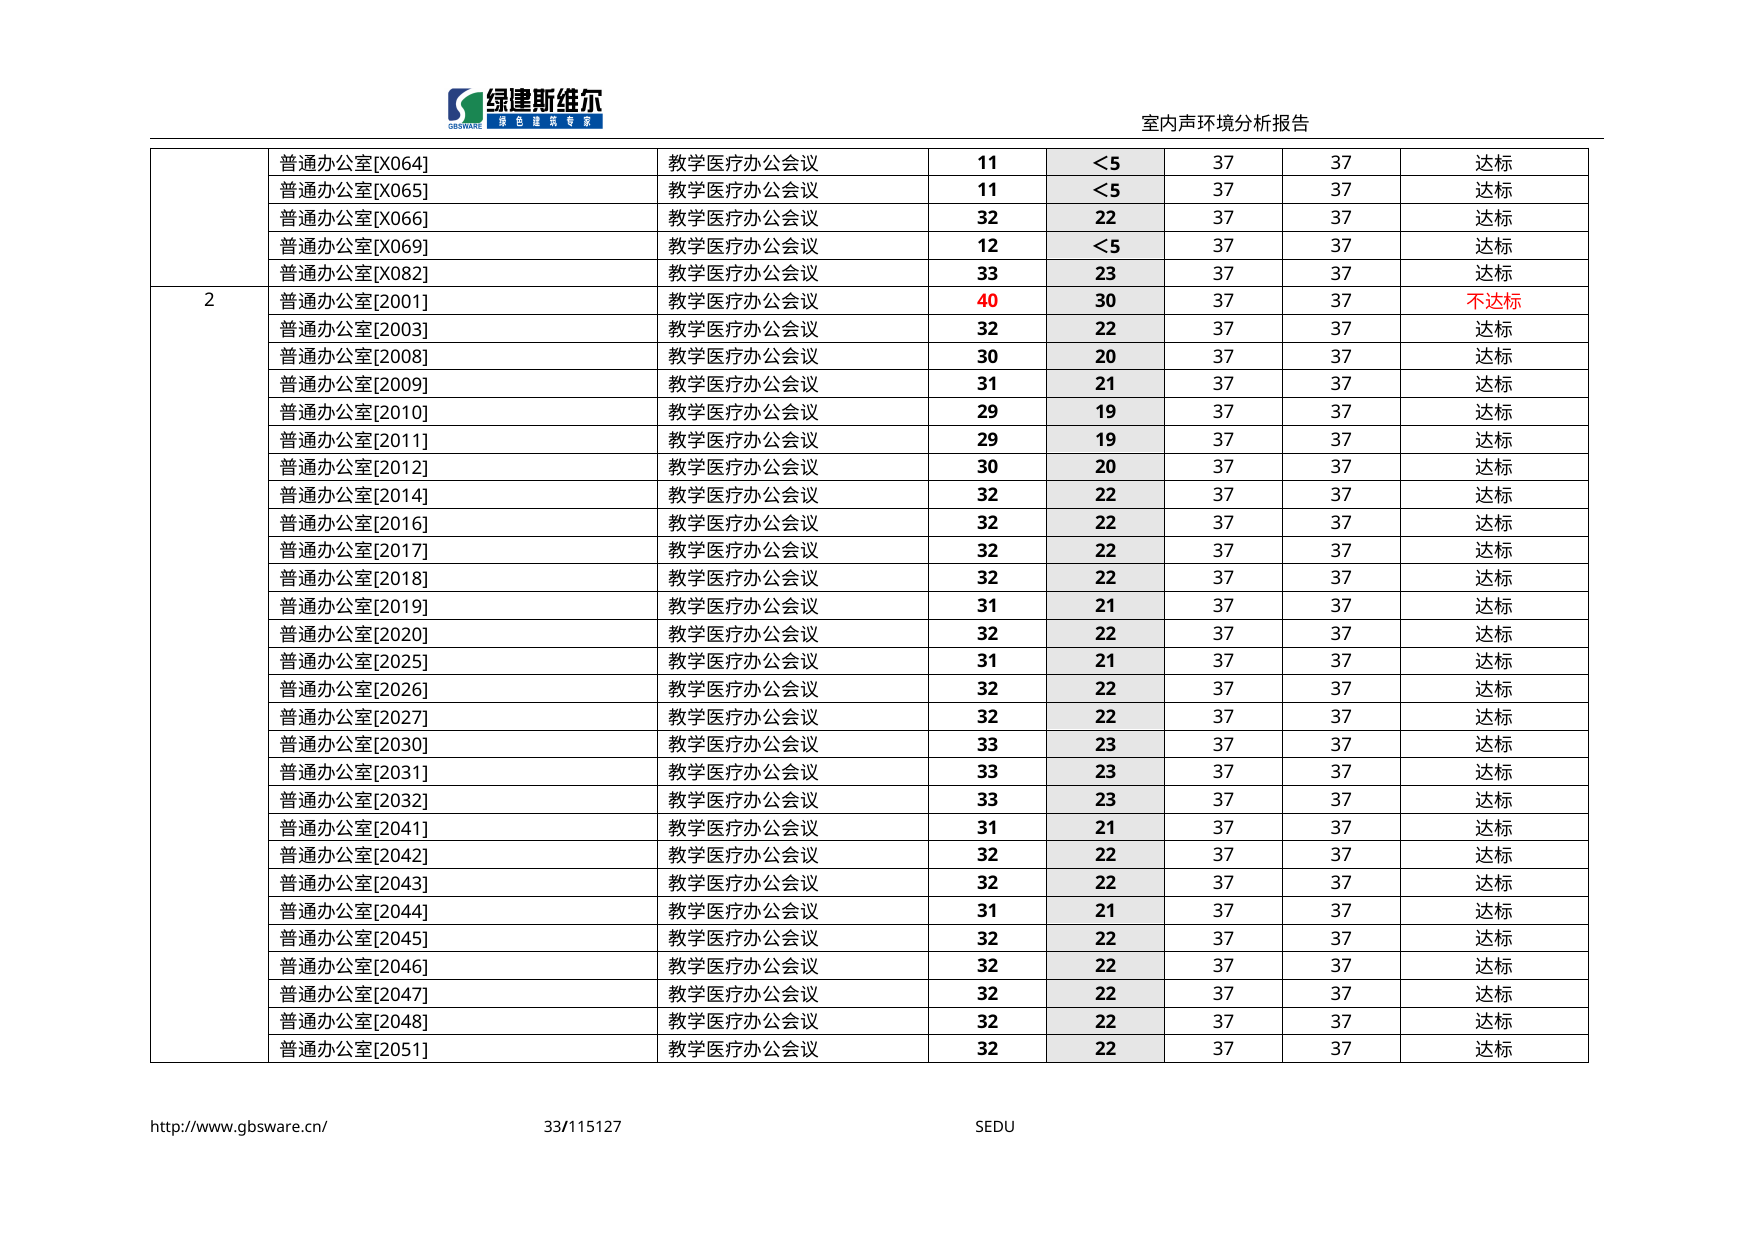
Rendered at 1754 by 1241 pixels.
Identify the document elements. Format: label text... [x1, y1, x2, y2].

table_cell 32 [929, 509, 1046, 536]
table_cell 22 [1047, 564, 1164, 591]
table_cell 30 [1047, 287, 1164, 314]
table_cell 37 [1165, 786, 1282, 813]
table_cell 22 [1047, 1035, 1164, 1062]
table_cell 32 [929, 620, 1046, 646]
table_cell 31 [929, 370, 1046, 397]
table_cell 达标 [1401, 398, 1588, 425]
table_cell 2 [151, 287, 268, 1062]
table_cell 教学医疗办公会议 [658, 758, 928, 785]
table_cell 37 [1283, 149, 1400, 175]
table_cell 37 [1283, 869, 1400, 896]
table_cell 37 [1165, 509, 1282, 536]
table_cell 37 [1165, 980, 1282, 1007]
table_cell 教学医疗办公会议 [658, 925, 928, 951]
table_cell 教学医疗办公会议 [658, 370, 928, 397]
table_cell ＜5 [1047, 232, 1164, 258]
table_cell 37 [1165, 925, 1282, 951]
table_cell 达标 [1401, 897, 1588, 923]
table_cell 37 [1283, 481, 1400, 508]
table_cell 普通办公室[2041] [269, 814, 657, 840]
table_cell 普通办公室[2010] [269, 398, 657, 425]
table_cell 教学医疗办公会议 [658, 952, 928, 979]
table_cell 普通办公室[2045] [269, 925, 657, 951]
table_cell 普通办公室[2018] [269, 564, 657, 591]
table_cell 达标 [1401, 703, 1588, 729]
table_cell 达标 [1401, 232, 1588, 258]
table_cell 普通办公室[X069] [269, 232, 657, 258]
table_cell 普通办公室[2025] [269, 648, 657, 674]
table_cell 教学医疗办公会议 [658, 1008, 928, 1034]
table_cell 33 [929, 260, 1046, 286]
table_cell 37 [1283, 398, 1400, 425]
table_cell 普通办公室[2008] [269, 343, 657, 369]
table_cell 33 [929, 731, 1046, 757]
table_cell 达标 [1401, 980, 1588, 1007]
table_cell 教学医疗办公会议 [658, 648, 928, 674]
table_cell 37 [1165, 287, 1282, 314]
table_cell 达标 [1401, 841, 1588, 868]
picture [444, 88, 604, 130]
table_cell 达标 [1401, 426, 1588, 452]
table_cell 11 [929, 149, 1046, 175]
table_cell 37 [1165, 537, 1282, 563]
table_cell 32 [929, 980, 1046, 1007]
table_cell 37 [1283, 454, 1400, 480]
table_cell 21 [1047, 592, 1164, 619]
table_cell 29 [929, 398, 1046, 425]
table_cell 37 [1283, 343, 1400, 369]
table_cell 23 [1047, 758, 1164, 785]
table_cell 37 [1165, 620, 1282, 646]
table_cell 37 [1165, 260, 1282, 286]
table_cell 37 [1283, 176, 1400, 203]
table_cell 32 [929, 537, 1046, 563]
table_cell 达标 [1401, 648, 1588, 674]
table_cell 37 [1283, 675, 1400, 702]
table_cell 37 [1283, 370, 1400, 397]
table_cell 37 [1283, 232, 1400, 258]
table_cell 19 [1047, 398, 1164, 425]
table_cell 22 [1047, 537, 1164, 563]
table_cell 达标 [1401, 343, 1588, 369]
table_cell 37 [1165, 481, 1282, 508]
table_cell 23 [1047, 786, 1164, 813]
table_cell 普通办公室[2014] [269, 481, 657, 508]
table_cell 教学医疗办公会议 [658, 1035, 928, 1062]
table_cell 22 [1047, 481, 1164, 508]
table_cell 教学医疗办公会议 [658, 731, 928, 757]
table_cell 32 [929, 481, 1046, 508]
table_cell 22 [1047, 204, 1164, 231]
table_cell 37 [1165, 648, 1282, 674]
table_cell 32 [929, 315, 1046, 342]
table_cell 普通办公室[X082] [269, 260, 657, 286]
table_cell ＜5 [1047, 176, 1164, 203]
table_cell 教学医疗办公会议 [658, 204, 928, 231]
table_cell 教学医疗办公会议 [658, 232, 928, 258]
table_cell 教学医疗办公会议 [658, 980, 928, 1007]
table_cell 20 [1047, 343, 1164, 369]
table_cell 普通办公室[2042] [269, 841, 657, 868]
table_cell 31 [929, 897, 1046, 923]
table_cell 21 [1047, 814, 1164, 840]
table_cell 20 [1047, 454, 1164, 480]
table_cell 22 [1047, 841, 1164, 868]
table_cell 达标 [1401, 1008, 1588, 1034]
table_cell 37 [1165, 398, 1282, 425]
table_cell 普通办公室[X066] [269, 204, 657, 231]
table_cell 普通办公室[2027] [269, 703, 657, 729]
table_cell 32 [929, 952, 1046, 979]
table_cell 37 [1283, 731, 1400, 757]
table_cell 37 [1165, 952, 1282, 979]
table_cell 达标 [1401, 592, 1588, 619]
table_cell 教学医疗办公会议 [658, 814, 928, 840]
table_cell 达标 [1401, 260, 1588, 286]
table_cell 22 [1047, 869, 1164, 896]
table_cell 23 [1047, 731, 1164, 757]
table_cell 教学医疗办公会议 [658, 786, 928, 813]
table_cell 22 [1047, 980, 1164, 1007]
table_cell 37 [1283, 1035, 1400, 1062]
table_cell 37 [1165, 675, 1282, 702]
table_cell 普通办公室[2003] [269, 315, 657, 342]
table_cell 普通办公室[2048] [269, 1008, 657, 1034]
table_cell 37 [1165, 897, 1282, 923]
table_cell 37 [1283, 980, 1400, 1007]
table_cell 教学医疗办公会议 [658, 675, 928, 702]
table_cell 37 [1165, 232, 1282, 258]
table_cell 达标 [1401, 620, 1588, 646]
table_cell 37 [1165, 592, 1282, 619]
table_cell 普通办公室[2019] [269, 592, 657, 619]
table_cell 37 [1283, 592, 1400, 619]
table_cell 37 [1165, 814, 1282, 840]
table_cell 教学医疗办公会议 [658, 509, 928, 536]
table_cell 22 [1047, 1008, 1164, 1034]
table_cell 30 [929, 343, 1046, 369]
table_cell 达标 [1401, 370, 1588, 397]
table_cell 29 [929, 426, 1046, 452]
table_cell 达标 [1401, 869, 1588, 896]
table_cell 37 [1165, 731, 1282, 757]
table_cell 教学医疗办公会议 [658, 841, 928, 868]
table_cell 23 [1047, 260, 1164, 286]
table_cell 普通办公室[2001] [269, 287, 657, 314]
table_cell 普通办公室[2046] [269, 952, 657, 979]
table_cell 37 [1283, 426, 1400, 452]
table_cell 教学医疗办公会议 [658, 426, 928, 452]
table_cell 教学医疗办公会议 [658, 537, 928, 563]
table_cell 37 [1283, 648, 1400, 674]
table_cell 普通办公室[2032] [269, 786, 657, 813]
table_cell 教学医疗办公会议 [658, 315, 928, 342]
table_cell 40 [929, 287, 1046, 314]
table_cell 达标 [1401, 454, 1588, 480]
table_cell 37 [1283, 897, 1400, 923]
table_cell 教学医疗办公会议 [658, 343, 928, 369]
table_cell 11 [929, 176, 1046, 203]
table_cell 32 [929, 869, 1046, 896]
table_cell 教学医疗办公会议 [658, 260, 928, 286]
table_cell 普通办公室[X065] [269, 176, 657, 203]
table_cell 37 [1283, 620, 1400, 646]
table_cell 普通办公室[2016] [269, 509, 657, 536]
table_cell 普通办公室[2051] [269, 1035, 657, 1062]
table_cell 37 [1283, 287, 1400, 314]
table_cell 37 [1283, 841, 1400, 868]
table_cell 普通办公室[2011] [269, 426, 657, 452]
table_cell 31 [929, 814, 1046, 840]
table_cell 教学医疗办公会议 [658, 897, 928, 923]
table_cell 32 [929, 1008, 1046, 1034]
table_cell 普通办公室[2030] [269, 731, 657, 757]
table_cell 普通办公室[2017] [269, 537, 657, 563]
table_cell 32 [929, 703, 1046, 729]
table_cell 32 [929, 841, 1046, 868]
table_cell 教学医疗办公会议 [658, 149, 928, 175]
table_cell 22 [1047, 315, 1164, 342]
table_cell 达标 [1401, 509, 1588, 536]
table_cell 达标 [1401, 675, 1588, 702]
table_cell 37 [1283, 1008, 1400, 1034]
table_cell 达标 [1401, 149, 1588, 175]
table_cell 37 [1165, 315, 1282, 342]
table_cell 不达标 [1401, 287, 1588, 314]
table_cell 37 [1165, 869, 1282, 896]
table_cell 达标 [1401, 814, 1588, 840]
table_cell 达标 [1401, 925, 1588, 951]
table_cell 37 [1165, 370, 1282, 397]
table_cell 达标 [1401, 537, 1588, 563]
table_cell 37 [1283, 758, 1400, 785]
table_cell 达标 [1401, 1035, 1588, 1062]
table_cell 37 [1165, 564, 1282, 591]
table_cell 32 [929, 204, 1046, 231]
table_cell 37 [1165, 343, 1282, 369]
table_cell 22 [1047, 925, 1164, 951]
table_cell 37 [1165, 176, 1282, 203]
table_cell 19 [1047, 426, 1164, 452]
table_cell 达标 [1401, 731, 1588, 757]
table_cell 普通办公室[2012] [269, 454, 657, 480]
table_cell 31 [929, 648, 1046, 674]
table_cell 37 [1283, 814, 1400, 840]
table_cell 37 [1283, 260, 1400, 286]
table_cell 37 [1283, 509, 1400, 536]
table_cell 普通办公室[2047] [269, 980, 657, 1007]
table_cell 教学医疗办公会议 [658, 176, 928, 203]
table_cell 37 [1165, 703, 1282, 729]
table_cell 教学医疗办公会议 [658, 454, 928, 480]
table_cell 37 [1165, 204, 1282, 231]
table_cell ＜5 [1047, 149, 1164, 175]
table_cell 32 [929, 1035, 1046, 1062]
table_cell 教学医疗办公会议 [658, 703, 928, 729]
table_cell 37 [1283, 703, 1400, 729]
table_cell 教学医疗办公会议 [658, 481, 928, 508]
table_cell 普通办公室[2044] [269, 897, 657, 923]
table_cell 37 [1165, 1035, 1282, 1062]
table_cell 普通办公室[2043] [269, 869, 657, 896]
table_cell 教学医疗办公会议 [658, 287, 928, 314]
table_cell 教学医疗办公会议 [658, 564, 928, 591]
table_cell 37 [1283, 315, 1400, 342]
table_cell 32 [929, 564, 1046, 591]
table_cell 达标 [1401, 315, 1588, 342]
table_cell 33 [929, 758, 1046, 785]
table_cell 22 [1047, 620, 1164, 646]
table_cell 22 [1047, 675, 1164, 702]
table_cell 37 [1283, 537, 1400, 563]
table_cell 37 [1165, 758, 1282, 785]
table_cell 37 [1165, 426, 1282, 452]
table_cell 22 [1047, 509, 1164, 536]
table_cell 达标 [1401, 786, 1588, 813]
table_cell 达标 [1401, 176, 1588, 203]
table_cell 22 [1047, 952, 1164, 979]
table_cell 31 [929, 592, 1046, 619]
table_cell 21 [1047, 370, 1164, 397]
table_cell 22 [1047, 703, 1164, 729]
table_cell 教学医疗办公会议 [658, 398, 928, 425]
table_cell 普通办公室[2009] [269, 370, 657, 397]
table_cell 37 [1283, 204, 1400, 231]
table_cell 达标 [1401, 758, 1588, 785]
table_cell 32 [929, 675, 1046, 702]
table_cell 达标 [1401, 952, 1588, 979]
table_cell 37 [1165, 149, 1282, 175]
table_cell 37 [1283, 564, 1400, 591]
table_cell 32 [929, 925, 1046, 951]
table_cell 37 [1165, 841, 1282, 868]
table_cell 教学医疗办公会议 [658, 869, 928, 896]
table_cell 达标 [1401, 564, 1588, 591]
table_cell 教学医疗办公会议 [658, 620, 928, 646]
table_cell 37 [1283, 952, 1400, 979]
table_cell 37 [1283, 786, 1400, 813]
table_cell 普通办公室[2026] [269, 675, 657, 702]
table_cell 普通办公室[2020] [269, 620, 657, 646]
table_cell 教学医疗办公会议 [658, 592, 928, 619]
table_cell 普通办公室[2031] [269, 758, 657, 785]
table_cell 21 [1047, 897, 1164, 923]
table_cell 33 [929, 786, 1046, 813]
table_cell 12 [929, 232, 1046, 258]
table_cell 30 [929, 454, 1046, 480]
table_cell 达标 [1401, 204, 1588, 231]
table_cell 普通办公室[X064] [269, 149, 657, 175]
table_cell 37 [1165, 1008, 1282, 1034]
table_cell 达标 [1401, 481, 1588, 508]
table_cell 37 [1165, 454, 1282, 480]
table_cell 21 [1047, 648, 1164, 674]
table_cell 37 [1283, 925, 1400, 951]
